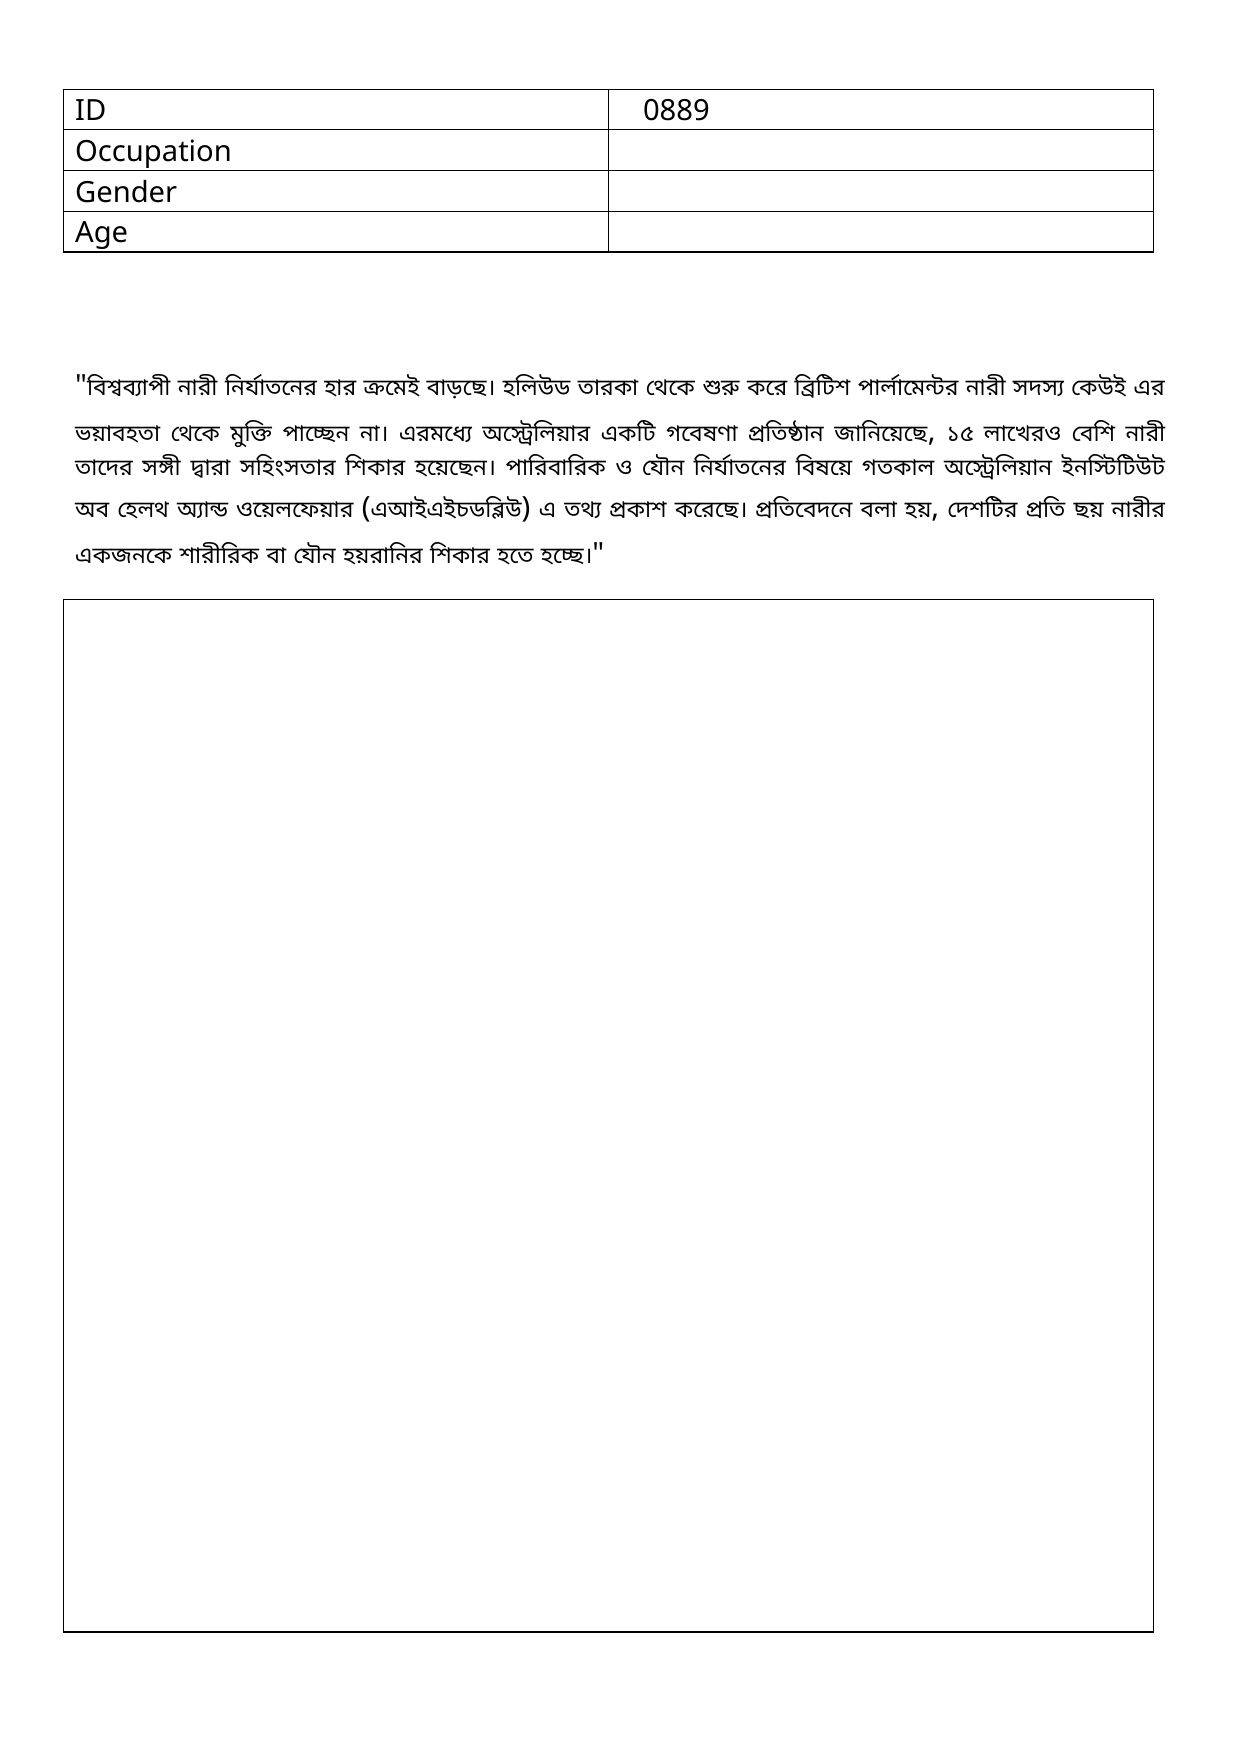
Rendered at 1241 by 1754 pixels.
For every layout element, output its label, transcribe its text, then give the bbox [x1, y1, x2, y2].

table_header [64, 600, 1153, 1631]
table_cell [609, 212, 1153, 251]
table_header 0889 [609, 90, 1153, 129]
table_header ID [64, 90, 608, 129]
table_cell Occupation [64, 130, 608, 170]
table_cell Gender [64, 171, 608, 211]
table_cell [609, 130, 1153, 170]
text "বিশ্বব্যাপী নারী নির্যাতনের হার ক্রমেই বাড়ছে। হলিউড তারকা থেকে শুরু করে ব্রিটিশ পার্লামেন্টর নারী সদস্য কেউই এর ভয়াবহতা থেকে মুক্তি পাচ্ছেন না। এরমধ্যে অস্ট্রেলিয়ার একটি গবেষণা প্রতিষ্ঠান জানিয়েছে, ১৫ লাখেরও বেশি নারী তাদের সঙ্গী দ্বারা সহিংসতার শিকার হয়েছেন। পারিবারিক ও যৌন নির্যাতনের বিষয়ে গতকাল অস্ট্রেলিয়ান ইনস্টিটিউট অব হেলথ অ্যান্ড ওয়েলফেয়ার (এআইএইচডব্লিউ) এ তথ্য প্রকাশ করেছে। প্রতিবেদনে বলা হয়, দেশটির প্রতি ছয় নারীর একজনকে শারীরিক বা যৌন হয়রানির শিকার হতে হচ্ছে।" [75, 364, 1165, 572]
table_cell [609, 171, 1153, 211]
table_cell Age [64, 212, 608, 251]
